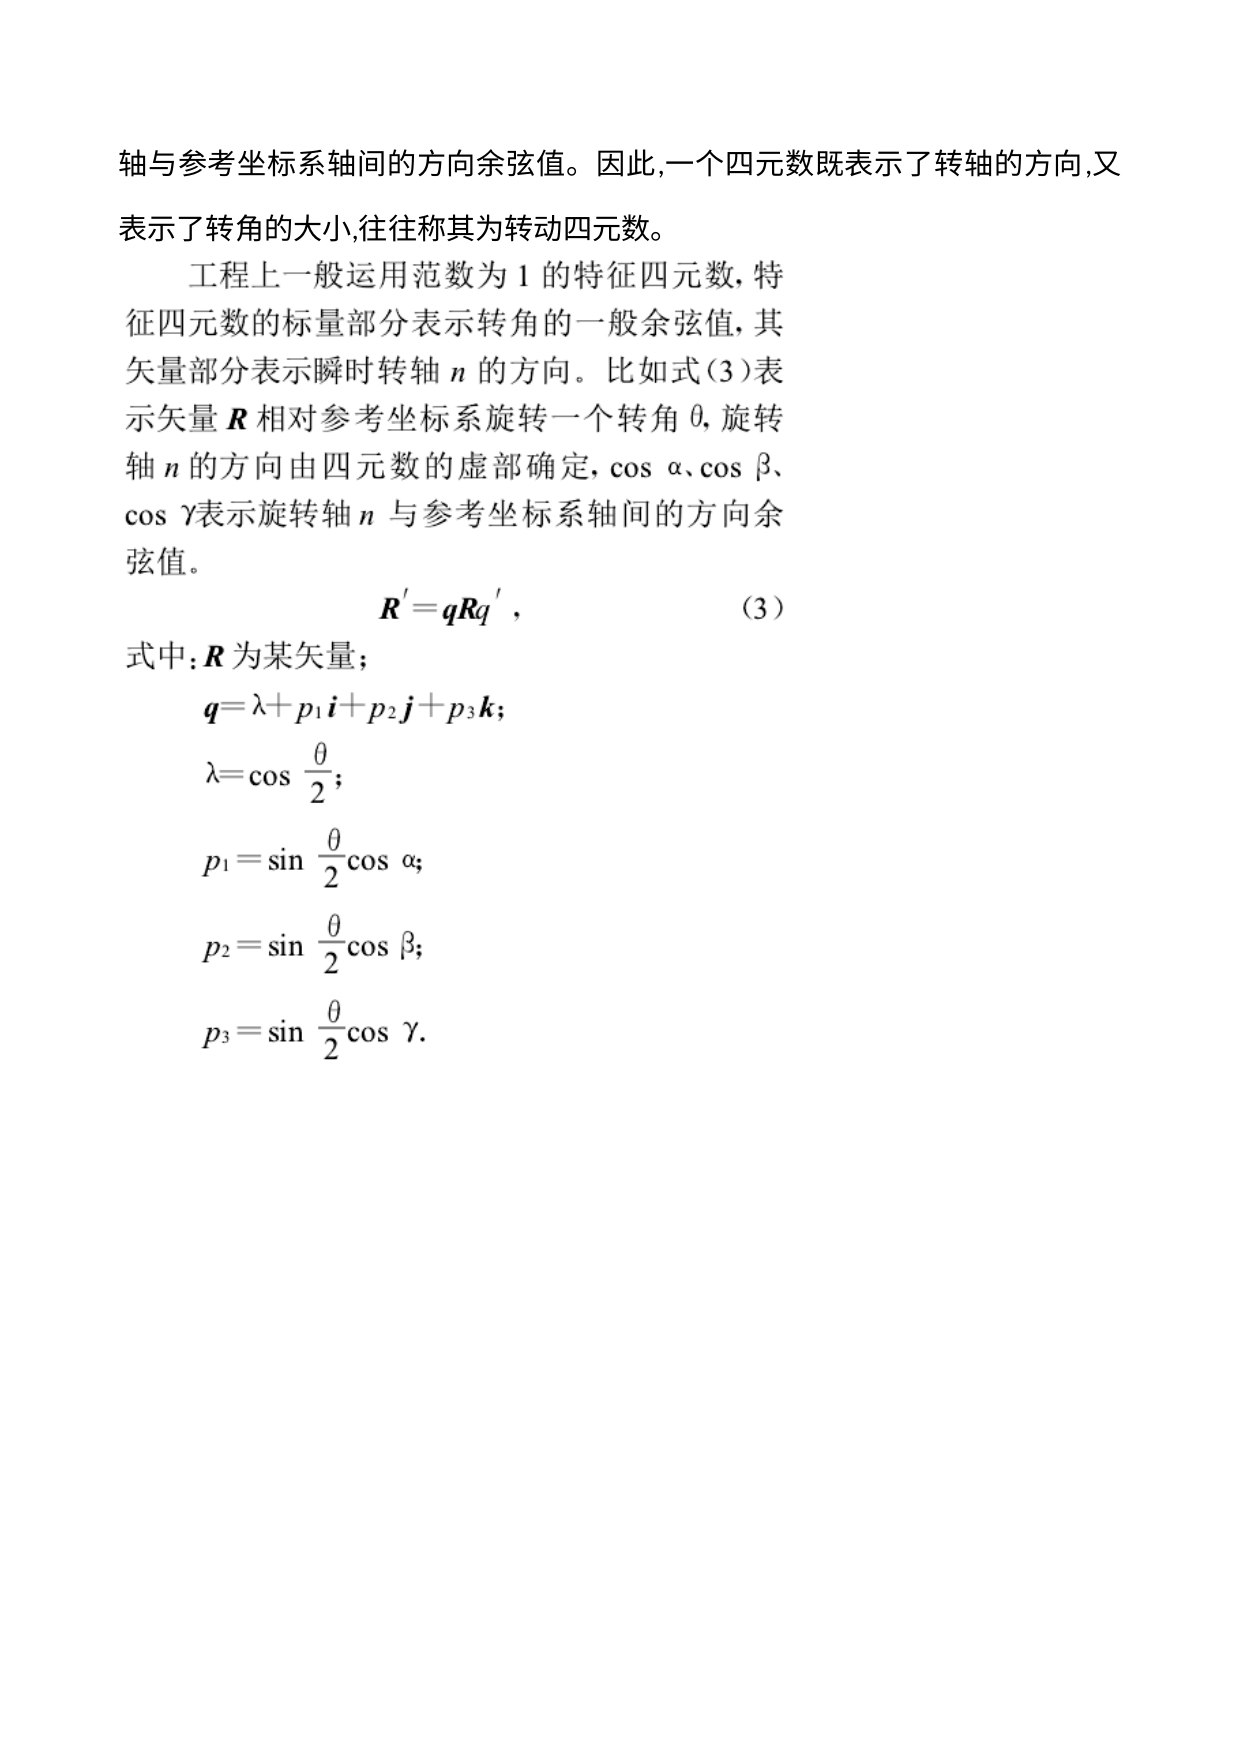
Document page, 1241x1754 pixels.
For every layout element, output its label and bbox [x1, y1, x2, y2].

picture [118, 259, 809, 1073]
text [118, 129, 1122, 259]
